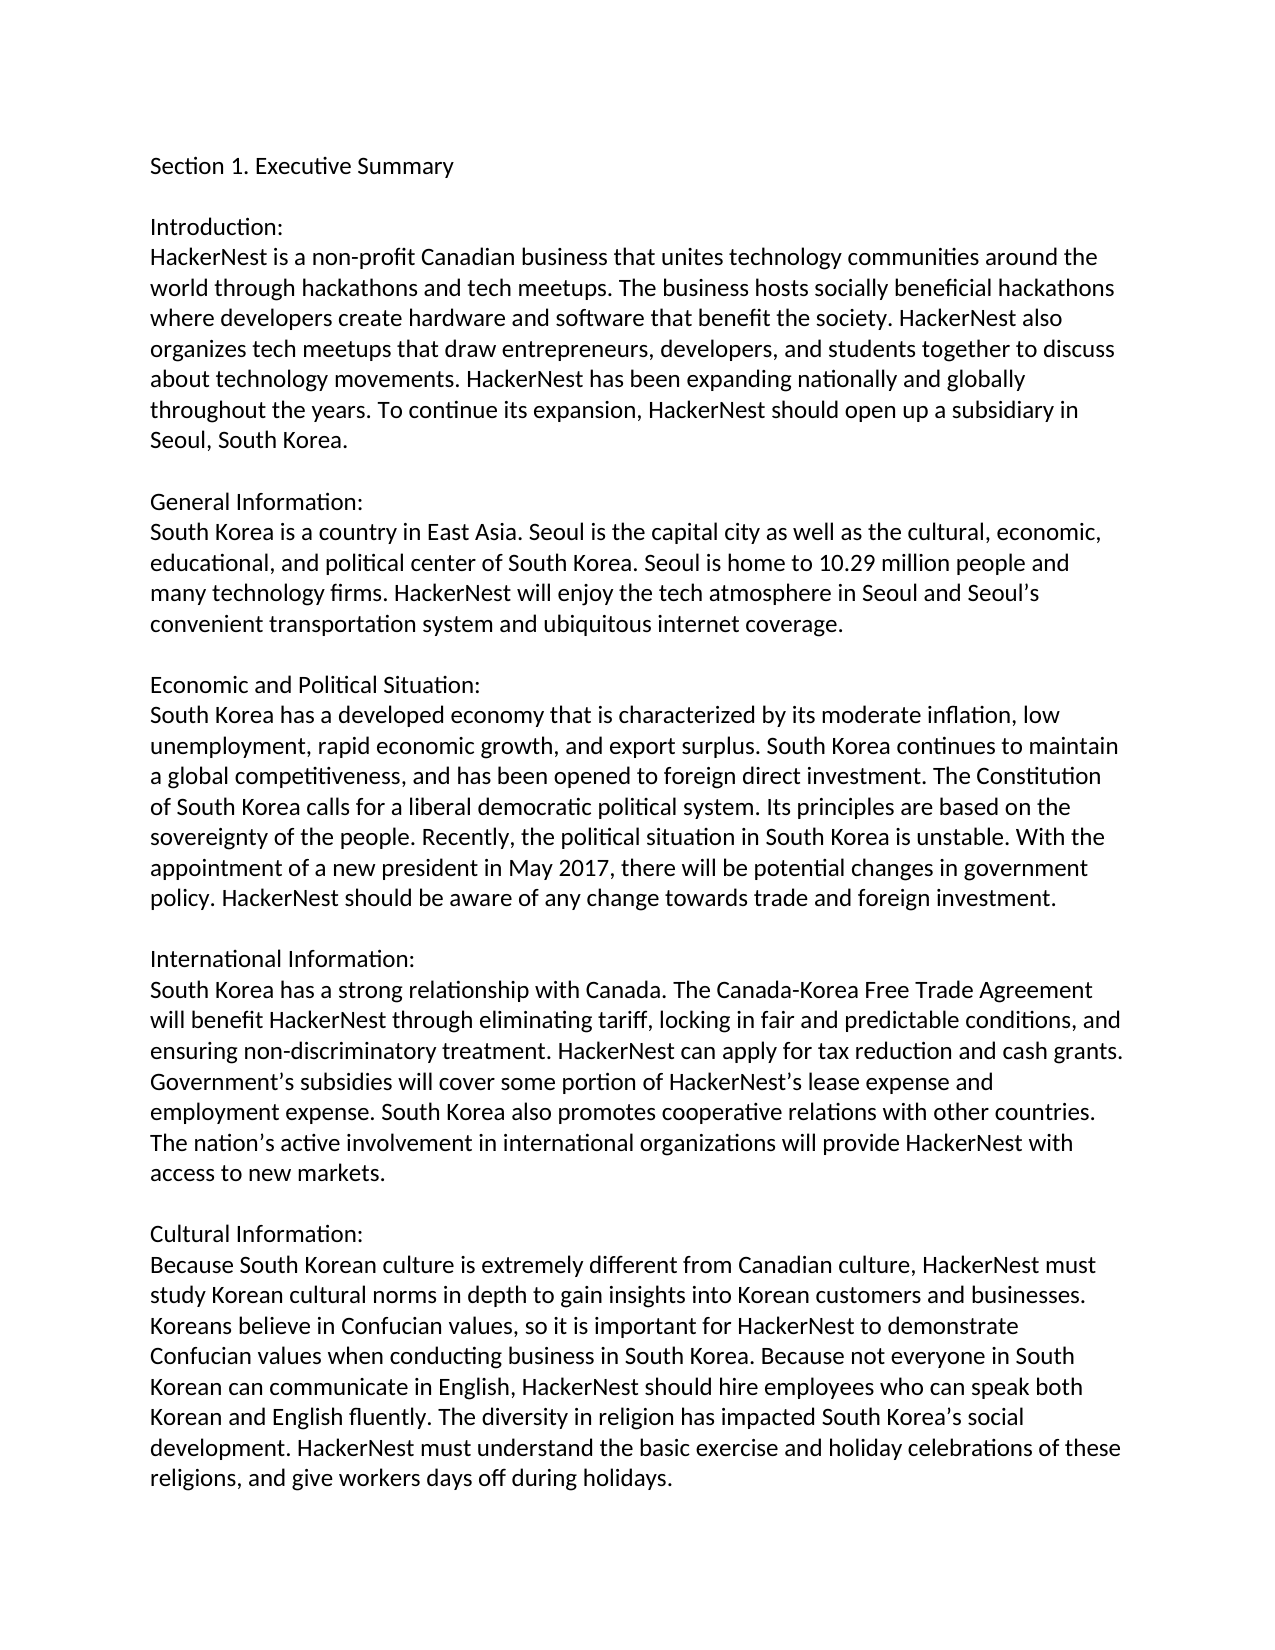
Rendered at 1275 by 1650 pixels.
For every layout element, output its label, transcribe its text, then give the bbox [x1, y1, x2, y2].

text Because South Korean culture is extremely different from Canadian culture, HackerNest must study Korean cultural norms in depth to gain insights into Korean customers and businesses. Koreans believe in Confucian values, so it is important for HackerNest to demonstrate Confucian values when conducting business in South Korea. Because not everyone in South Korean can communicate in English, HackerNest should hire employees who can speak both Korean and English fluently. The diversity in religion has impacted South Korea’s social development. HackerNest must understand the basic exercise and holiday celebrations of these religions, and give workers days off during holidays. [150, 1249, 1125, 1493]
text International Information: [150, 943, 1125, 974]
text South Korea has a developed economy that is characterized by its moderate inflation, low unemployment, rapid economic growth, and export surplus. South Korea continues to maintain a global competitiveness, and has been opened to foreign direct investment. The Constitution of South Korea calls for a liberal democratic political system. Its principles are based on the sovereignty of the people. Recently, the political situation in South Korea is unstable. With the appointment of a new president in May 2017, there will be potential changes in government policy. HackerNest should be aware of any change towards trade and foreign investment. [150, 699, 1125, 913]
text South Korea has a strong relationship with Canada. The Canada-Korea Free Trade Agreement will benefit HackerNest through eliminating tariff, locking in fair and predictable conditions, and ensuring non-discriminatory treatment. HackerNest can apply for tax reduction and cash grants. Government’s subsidies will cover some portion of HackerNest’s lease expense and employment expense. South Korea also promotes cooperative relations with other countries. The nation’s active involvement in international organizations will provide HackerNest with access to new markets. [150, 974, 1125, 1188]
text General Information: [150, 486, 1125, 516]
text Cultural Information: [150, 1218, 1125, 1249]
text Introduction: [150, 211, 1125, 242]
text South Korea is a country in East Asia. Seoul is the capital city as well as the cultural, economic, educational, and political center of South Korea. Seoul is home to 10.29 million people and many technology firms. HackerNest will enjoy the tech atmosphere in Seoul and Seoul’s convenient transportation system and ubiquitous internet coverage. [150, 516, 1125, 638]
text HackerNest is a non-profit Canadian business that unites technology communities around the world through hackathons and tech meetups. The business hosts socially beneficial hackathons where developers create hardware and software that benefit the society. HackerNest also organizes tech meetups that draw entrepreneurs, developers, and students together to discuss about technology movements. HackerNest has been expanding nationally and globally throughout the years. To continue its expansion, HackerNest should open up a subsidiary in Seoul, South Korea. [150, 242, 1125, 455]
text Economic and Political Situation: [150, 669, 1125, 699]
text Section 1. Executive Summary [150, 150, 1125, 181]
